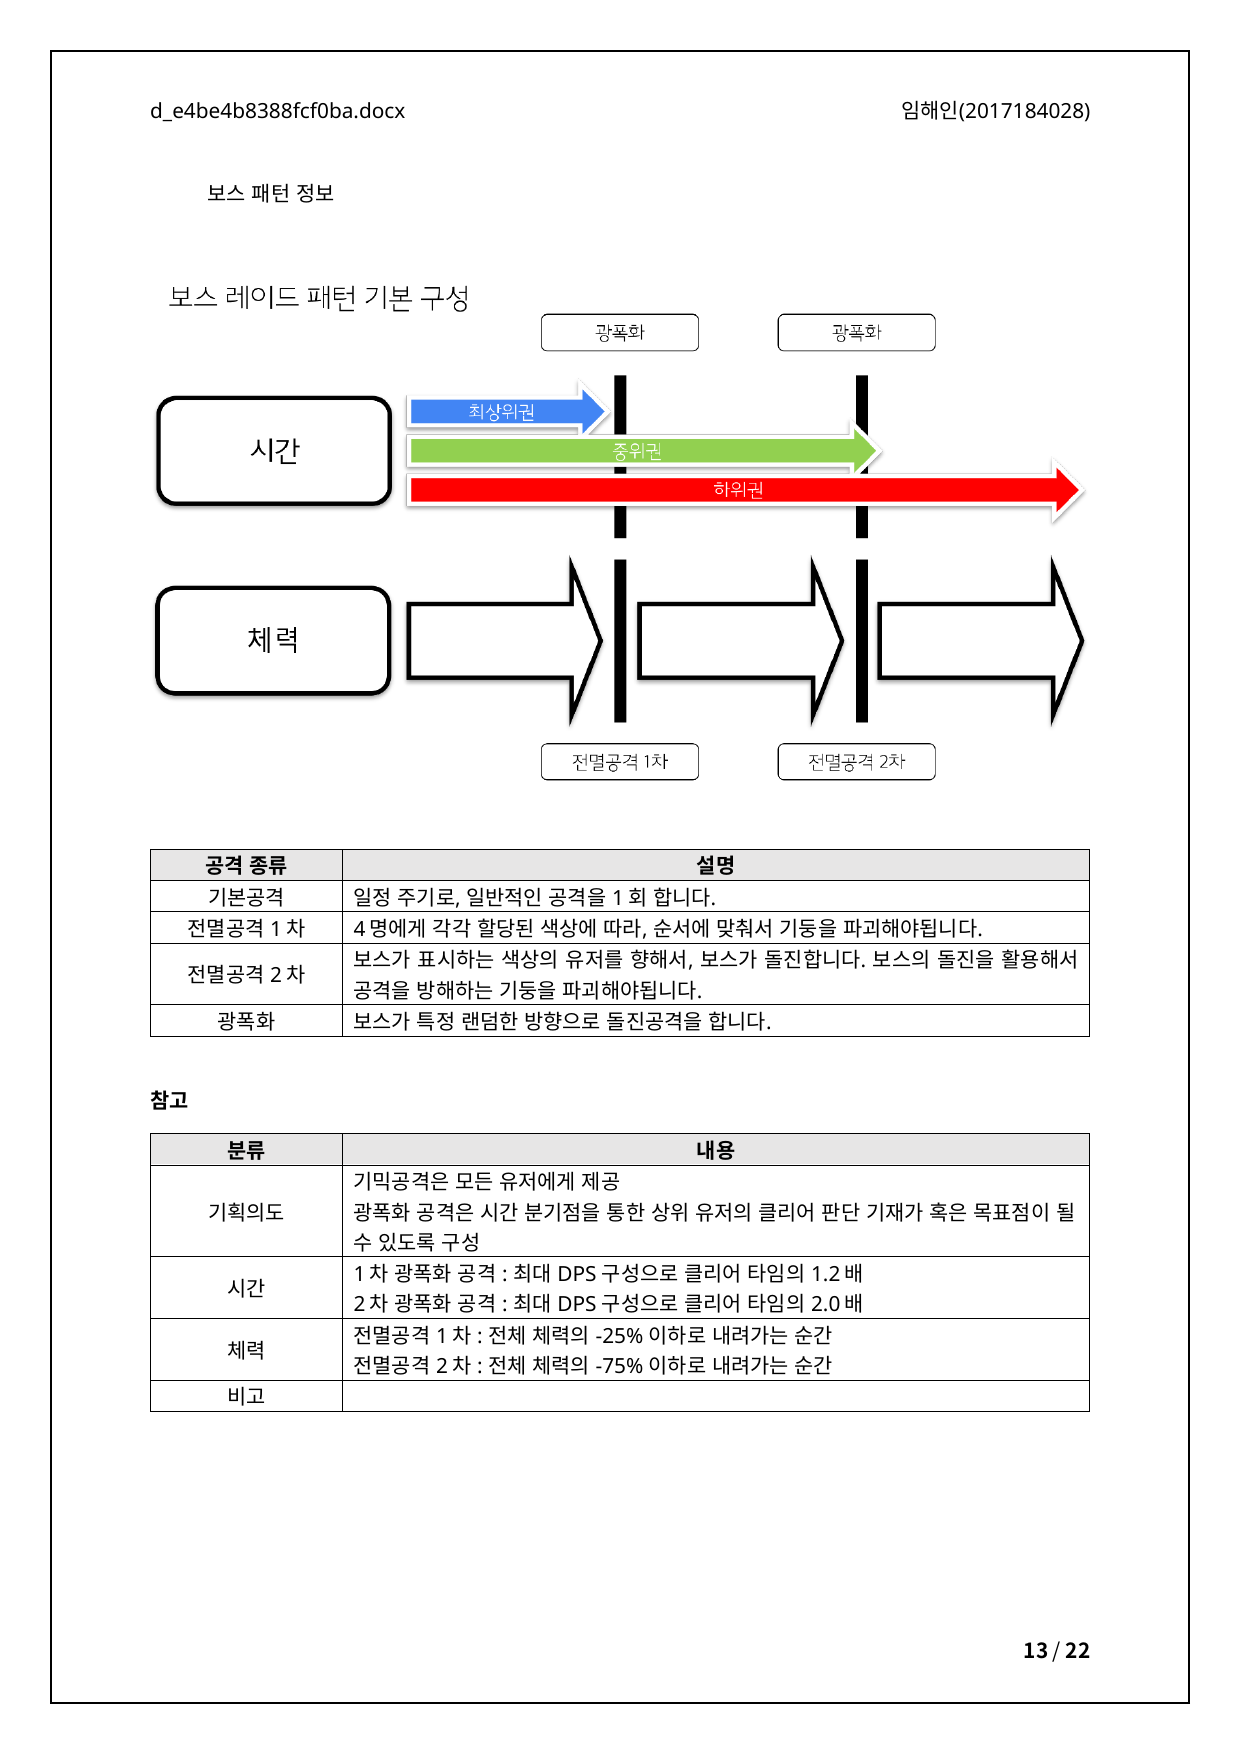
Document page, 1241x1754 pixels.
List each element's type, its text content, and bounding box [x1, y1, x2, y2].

table_header 설명 [343, 850, 1089, 880]
table_header 공격 종류 [151, 850, 342, 880]
table_cell 전멸공격 1차 [151, 912, 342, 943]
table_cell 시간 [151, 1257, 342, 1318]
table_cell 기믹공격은 모든 유저에게 제공 광폭화 공격은 시간 분기점을 통한 상위 유저의 클리어 판단 기재가 혹은 목표점이 될 수 있도록 구성 [343, 1166, 1089, 1256]
table_cell 보스가 표시하는 색상의 유저를 향해서, 보스가 돌진합니다. 보스의 돌진을 활용해서 공격을 방해하는 기둥을 파괴해야됩니다. [343, 944, 1089, 1004]
table_cell 4명에게 각각 할당된 색상에 따라, 순서에 맞춰서 기둥을 파괴해야됩니다. [343, 912, 1089, 943]
table_cell 기본공격 [151, 881, 342, 911]
table_cell 보스가 특정 랜덤한 방향으로 돌진공격을 합니다. [343, 1005, 1089, 1036]
picture [150, 273, 1090, 783]
table_cell 기획의도 [151, 1166, 342, 1256]
table_cell 전멸공격 1차 : 전체 체력의 -25% 이하로 내려가는 순간 전멸공격 2차 : 전체 체력의 -75% 이하로 내려가는 순간 [343, 1319, 1089, 1379]
table_cell 1차 광폭화 공격 : 최대 DPS 구성으로 클리어 타임의 1.2배 2차 광폭화 공격 : 최대 DPS 구성으로 클리어 타임의 2.0배 [343, 1257, 1089, 1318]
table_header 분류 [151, 1134, 342, 1164]
table_cell 광폭화 [151, 1005, 342, 1036]
table_cell [343, 1381, 1089, 1411]
table_cell 비고 [151, 1381, 342, 1411]
table_cell 전멸공격 2차 [151, 944, 342, 1004]
table_header 내용 [343, 1134, 1089, 1164]
subtitle 보스 패턴 정보 [207, 177, 1090, 207]
table_cell 일정 주기로, 일반적인 공격을 1회 합니다. [343, 881, 1089, 911]
table_cell 체력 [151, 1319, 342, 1379]
text 참고 [150, 1084, 1090, 1114]
